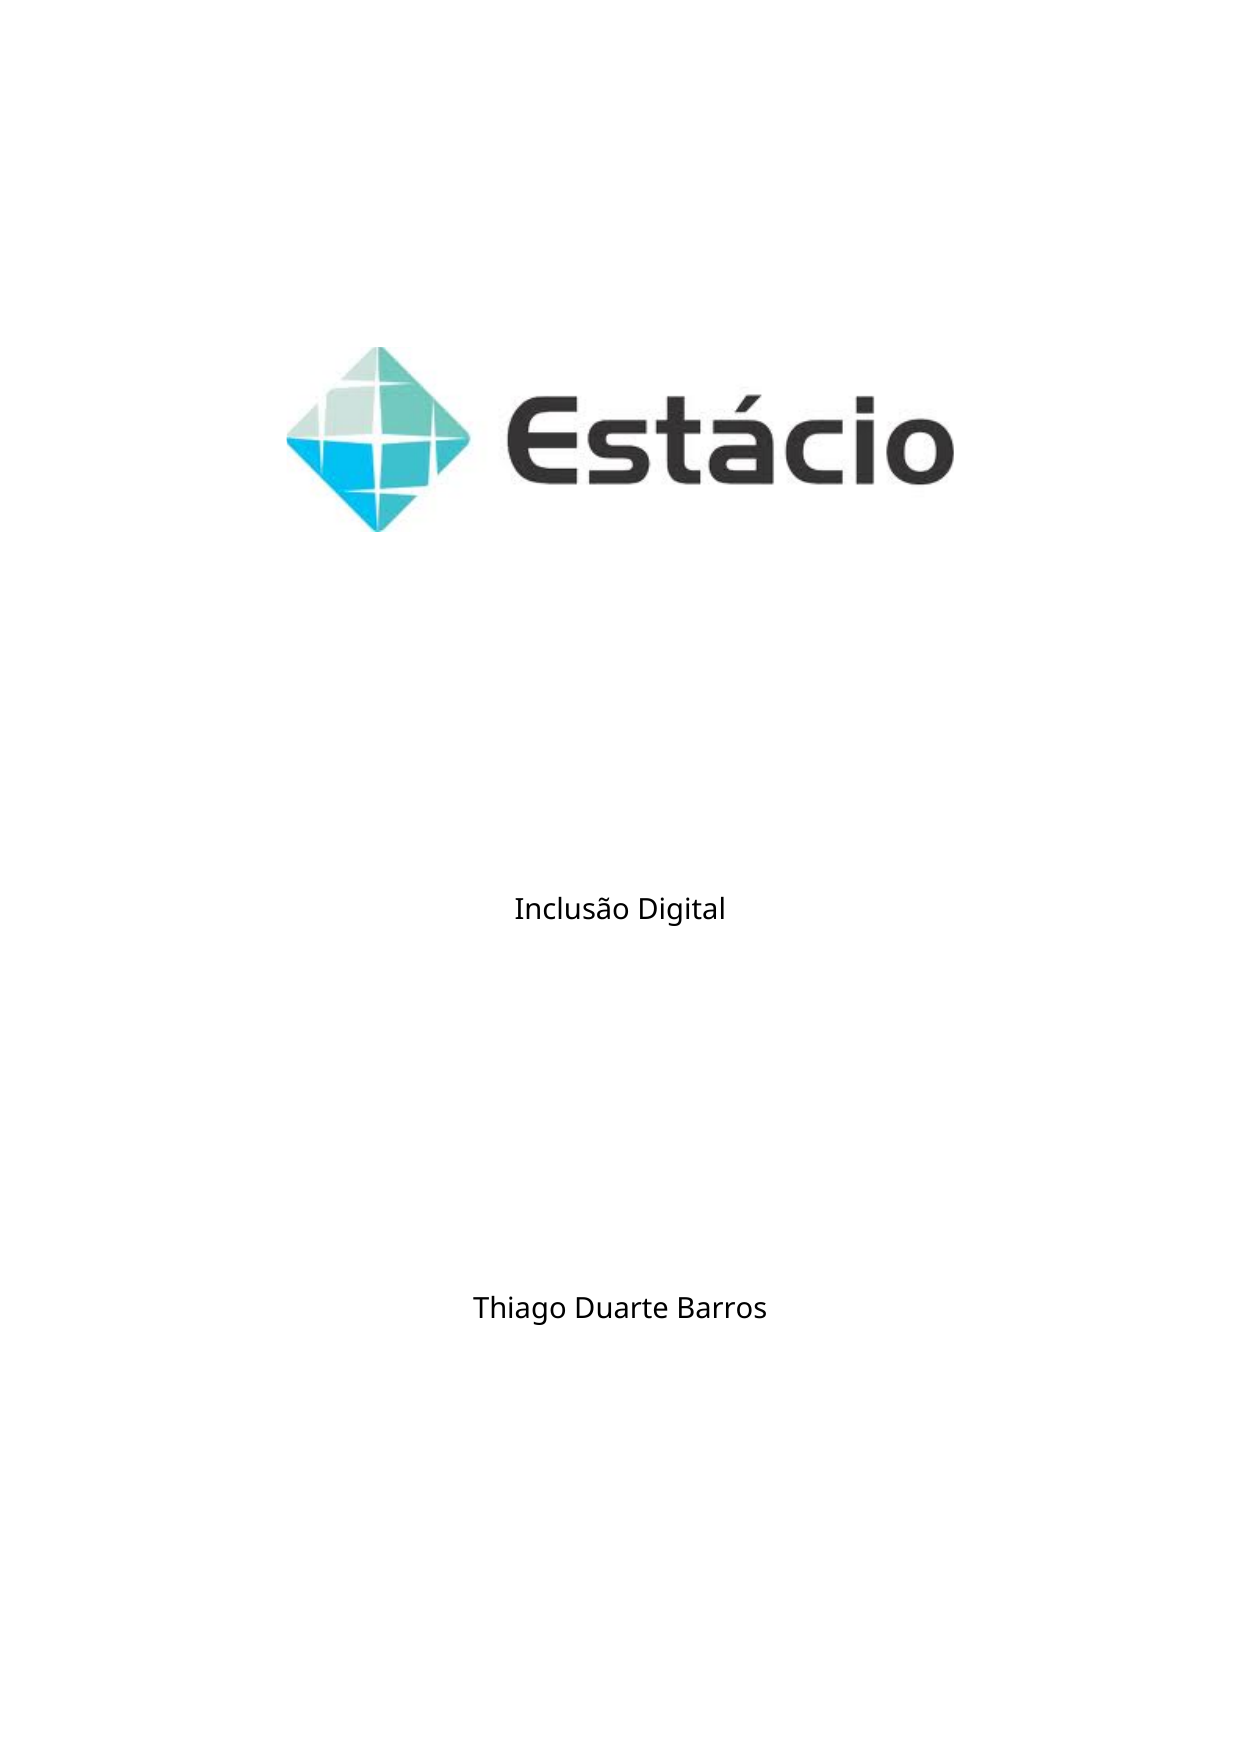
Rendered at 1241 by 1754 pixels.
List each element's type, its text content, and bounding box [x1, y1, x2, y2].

picture [286, 347, 954, 532]
text Thiago Duarte Barros [177, 1287, 1063, 1327]
text Inclusão Digital [177, 889, 1063, 928]
